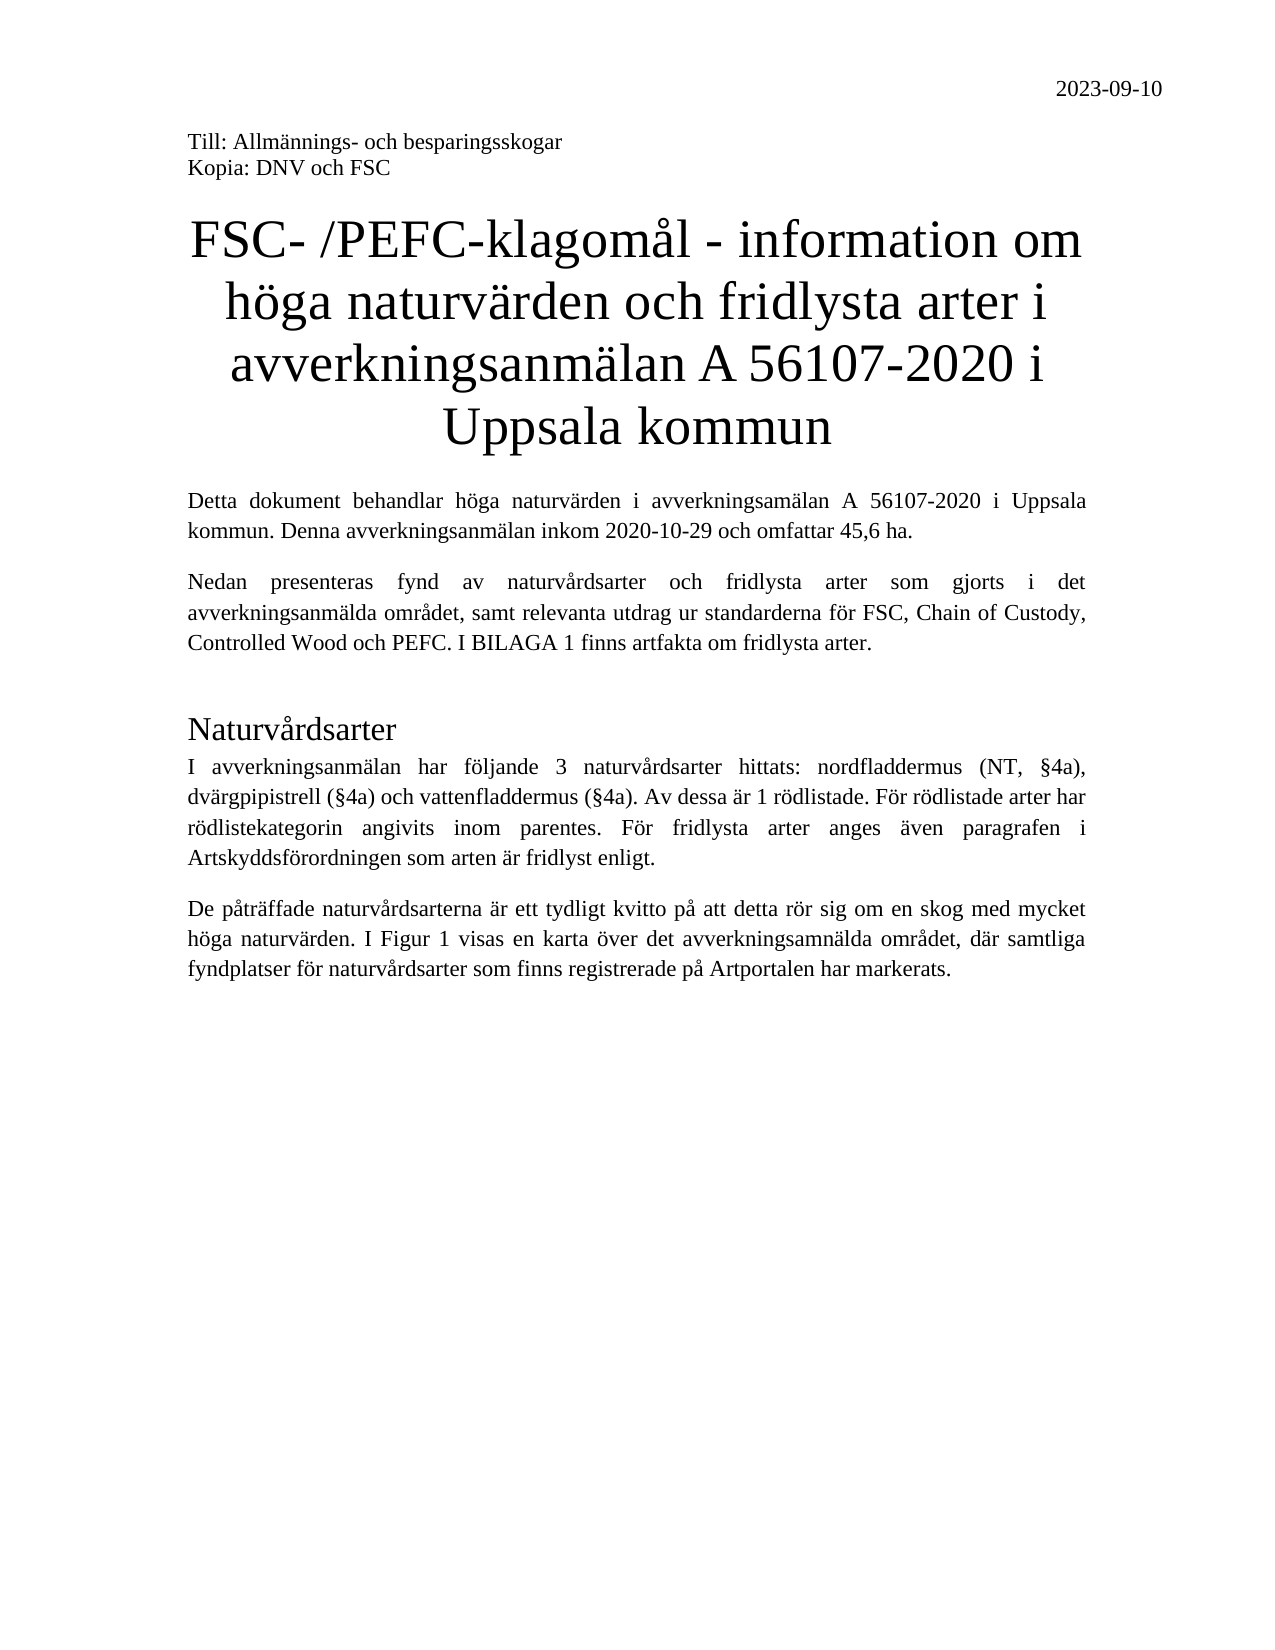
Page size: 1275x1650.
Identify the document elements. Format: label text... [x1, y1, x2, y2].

text Nedan presenteras fynd av naturvårdsarter och fridlysta arter som gjorts i det avverkningsanmälda området, samt relevanta utdrag ur standarderna för FSC, Chain of Custody, Controlled Wood och PEFC. I BILAGA 1 finns artfakta om fridlysta arter. [187, 568, 1087, 655]
subtitle Naturvårdsarter [187, 709, 1087, 747]
text Detta dokument behandlar höga naturvärden i avverkningsamälan A 56107-2020 i Uppsala kommun. Denna avverkningsanmälan inkom 2020-10-29 och omfattar 45,6 ha. [187, 487, 1087, 544]
title FSC- /PEFC-klagomål - information om höga naturvärden och fridlysta arter i avverkningsanmälan A 56107-2020 i Uppsala kommun [187, 207, 1087, 456]
text De påträffade naturvårdsarterna är ett tydligt kvitto på att detta rör sig om en skog med mycket höga naturvärden. I Figur 1 visas en karta över det avverkningsamnälda området, där samtliga fyndplatser för naturvårdsarter som finns registrerade på Artportalen har markerats. [187, 895, 1087, 982]
text I avverkningsanmälan har följande 3 naturvårdsarter hittats: nordfladdermus (NT, §4a), dvärgpipistrell (§4a) och vattenfladdermus (§4a). Av dessa är 1 rödlistade. För rödlistade arter har rödlistekategorin angivits inom parentes. För fridlysta arter anges även paragrafen i Artskyddsförordningen som arten är fridlyst enligt. [187, 753, 1087, 870]
